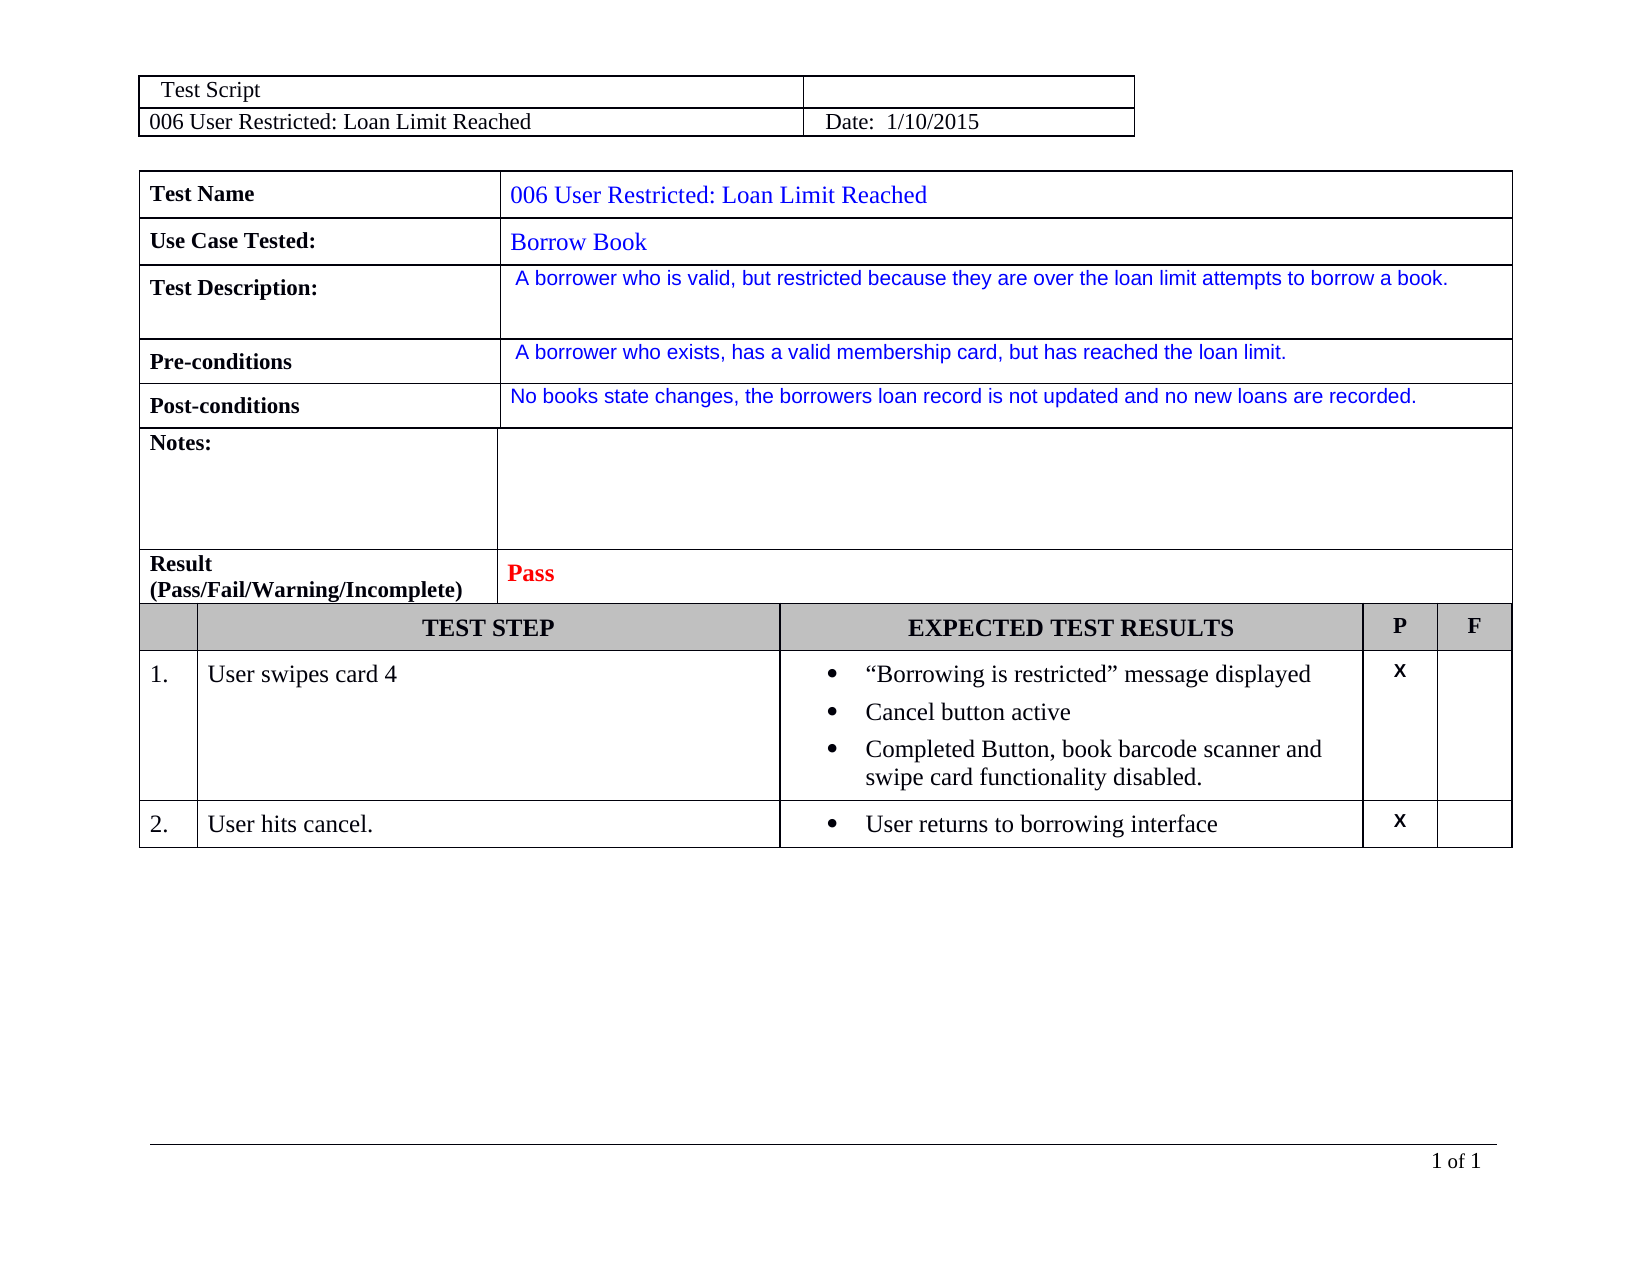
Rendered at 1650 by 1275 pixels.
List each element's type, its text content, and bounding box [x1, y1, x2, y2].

table_cell [1438, 651, 1511, 799]
table_cell User hits cancel. [198, 801, 779, 847]
table_cell Result (Pass/Fail/Warning/Incomplete) [140, 550, 497, 603]
table_cell X [1364, 801, 1437, 847]
table_cell Test Description: [140, 266, 500, 338]
table_cell [140, 651, 197, 799]
table_cell X [1364, 651, 1437, 799]
table_header Test Name [140, 172, 500, 217]
table_cell F [1438, 604, 1511, 650]
table_cell Notes: [140, 429, 497, 548]
table_cell A borrower who exists, has a valid membership card, but has reached the loan limit. [501, 340, 1512, 383]
table_cell [498, 429, 1512, 548]
table_cell [1438, 801, 1511, 847]
table_cell “Borrowing is restricted” message displayed Cancel button active Completed Button, book barcode scanner and swipe card functionality disabled. [781, 651, 1362, 799]
table_cell Post-conditions [140, 384, 500, 427]
table_cell EXPECTED TEST RESULTS [781, 604, 1362, 650]
table_header 006 User Restricted: Loan Limit Reached [501, 172, 1512, 217]
table_cell Pre-conditions [140, 340, 500, 383]
table_cell [140, 801, 197, 847]
table_cell User swipes card 4 [198, 651, 779, 799]
table_cell P [1364, 604, 1437, 650]
table_cell Use Case Tested: [140, 219, 500, 264]
table_cell A borrower who is valid, but restricted because they are over the loan limit attempts to borrow a book. [501, 266, 1512, 338]
table_cell User returns to borrowing interface [781, 801, 1362, 847]
table_cell TEST STEP [198, 604, 779, 650]
table_cell [140, 604, 197, 650]
table_cell No books state changes, the borrowers loan record is not updated and no new loans are recorded. [501, 384, 1512, 427]
table_cell Pass [498, 550, 1512, 603]
table_cell Borrow Book [501, 219, 1512, 264]
